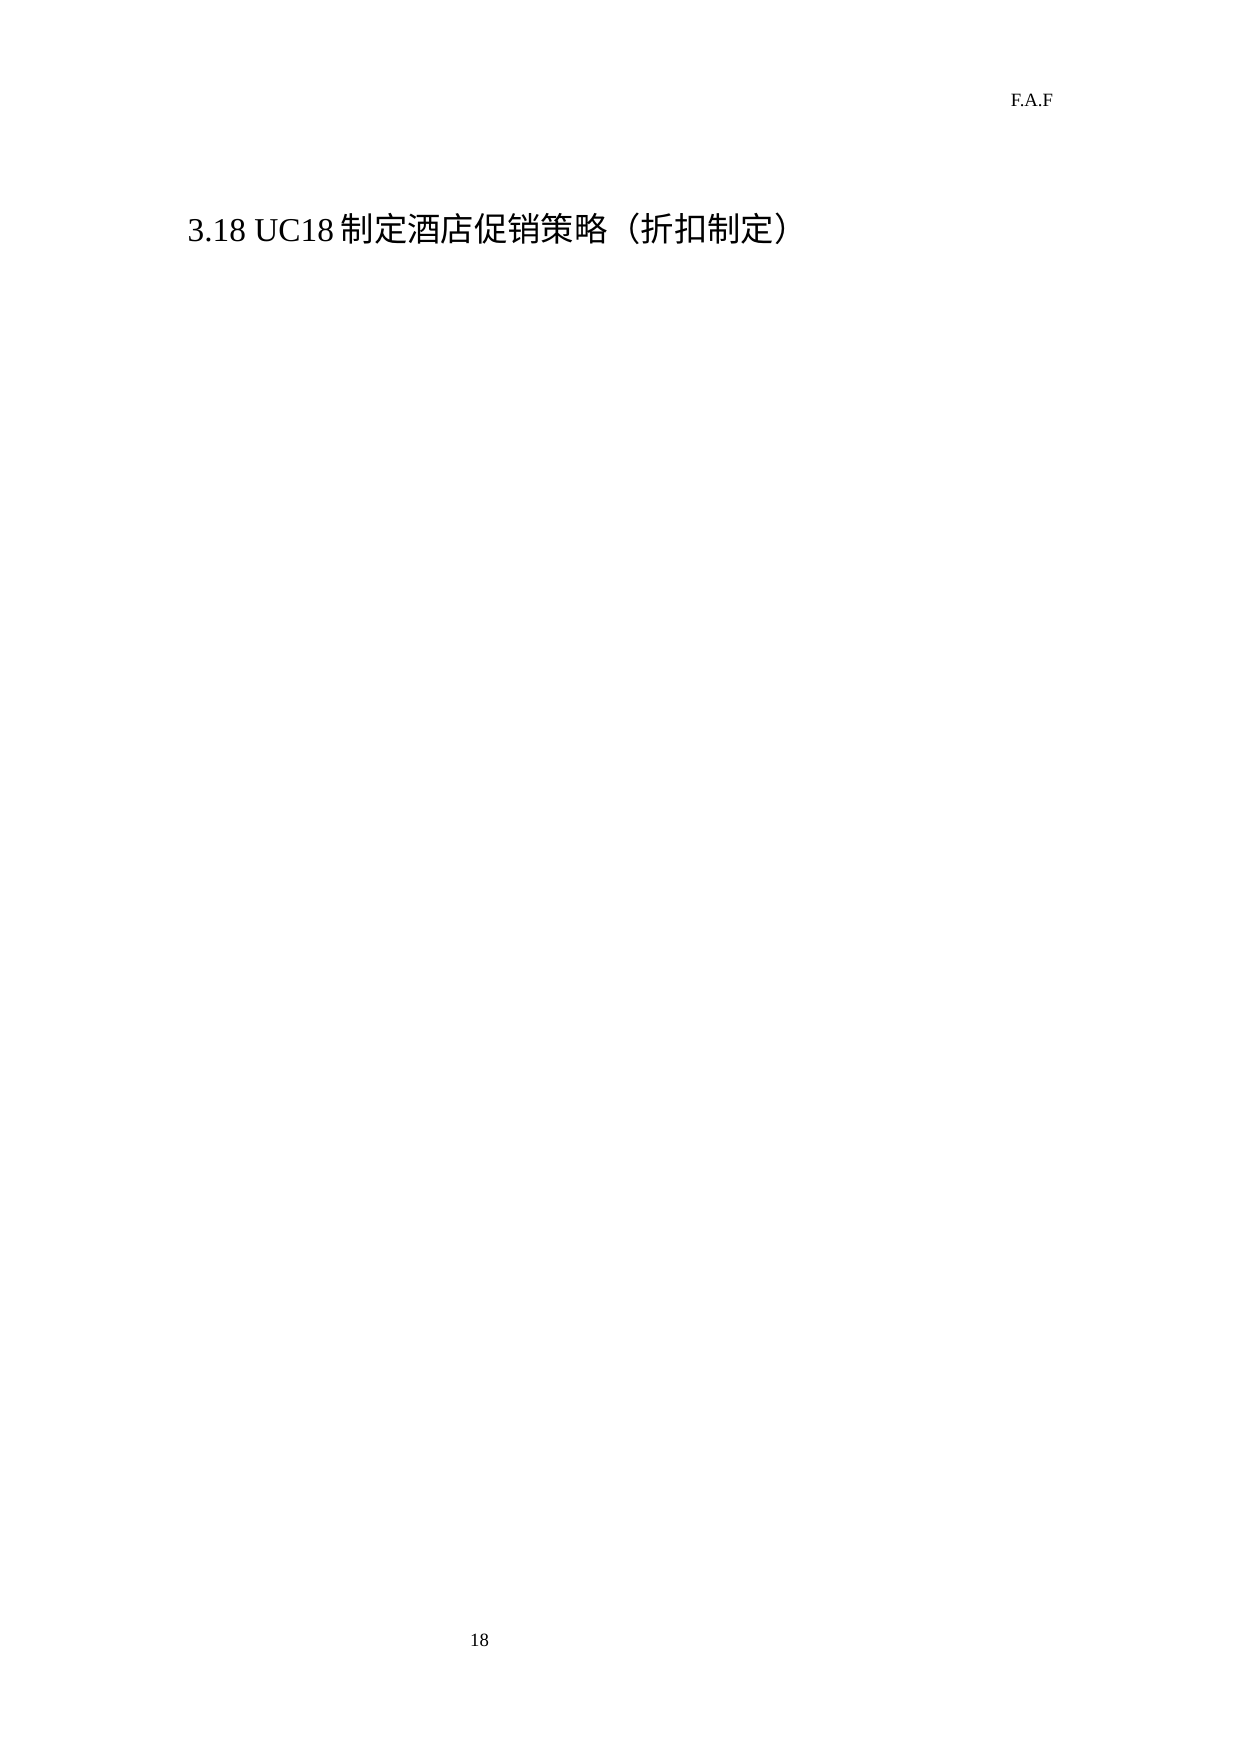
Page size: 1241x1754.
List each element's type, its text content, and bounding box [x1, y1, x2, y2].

text 3.18 UC18制定酒店促销策略（折扣制定） [187, 194, 1053, 259]
